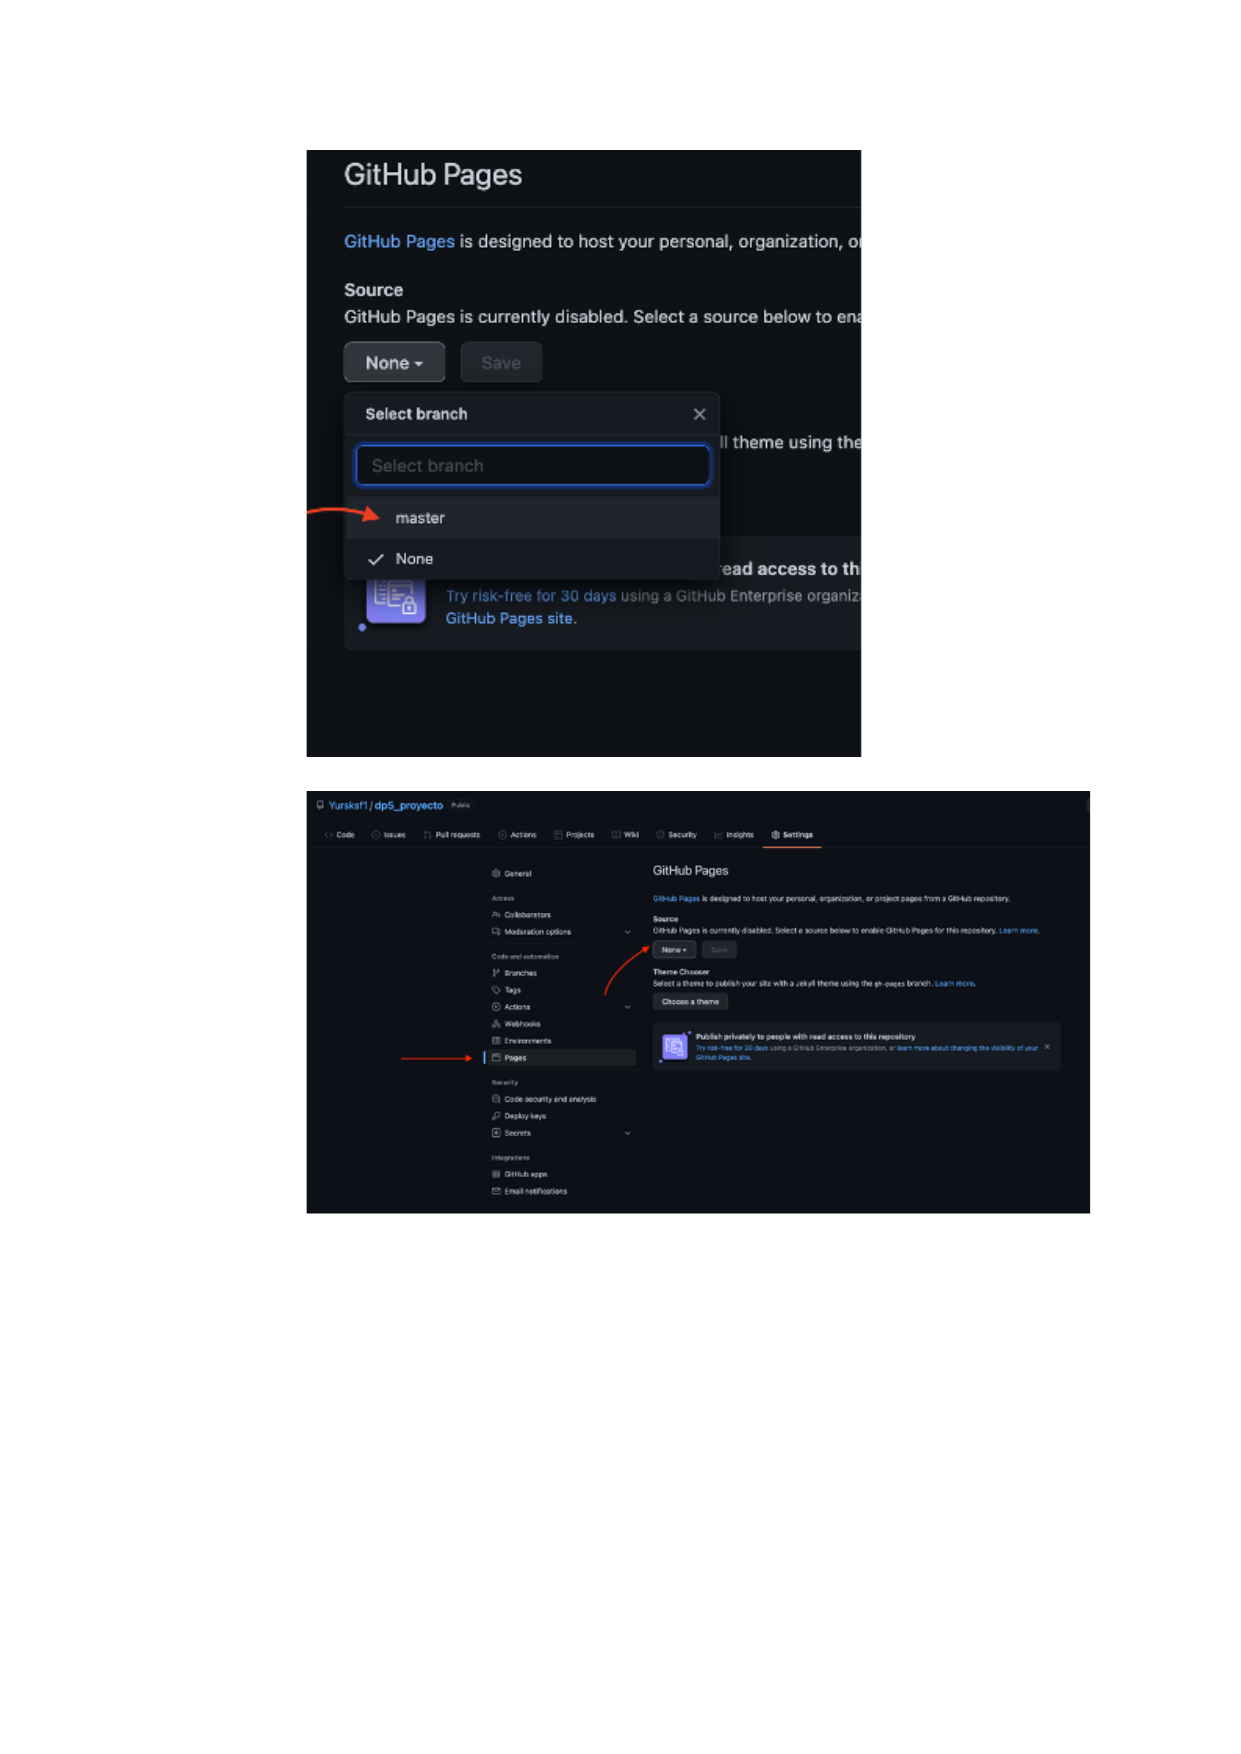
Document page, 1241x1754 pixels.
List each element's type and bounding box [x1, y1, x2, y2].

picture [306, 791, 1091, 1215]
picture [306, 150, 863, 757]
